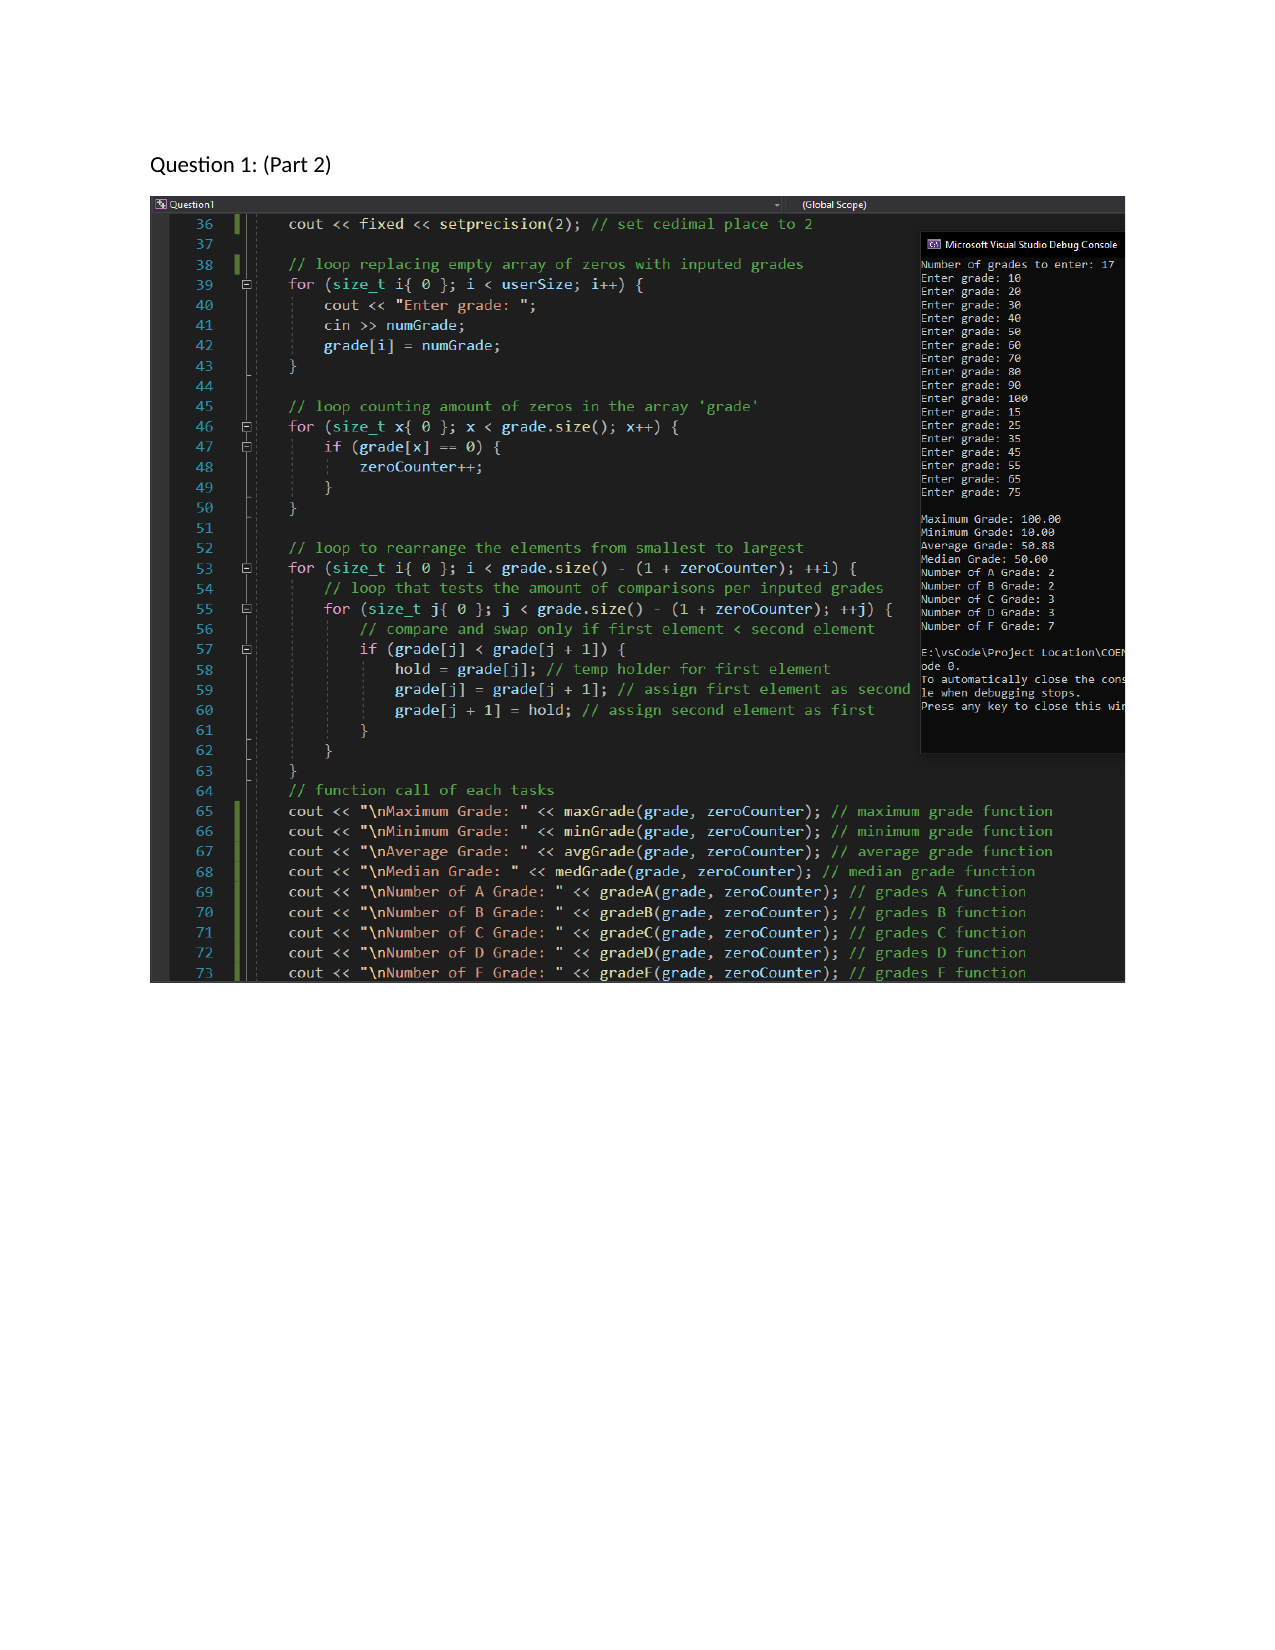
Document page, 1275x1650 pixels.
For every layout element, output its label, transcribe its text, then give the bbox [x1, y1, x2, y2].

text Question 1: (Part 2) [150, 150, 1125, 178]
picture [150, 196, 1125, 983]
